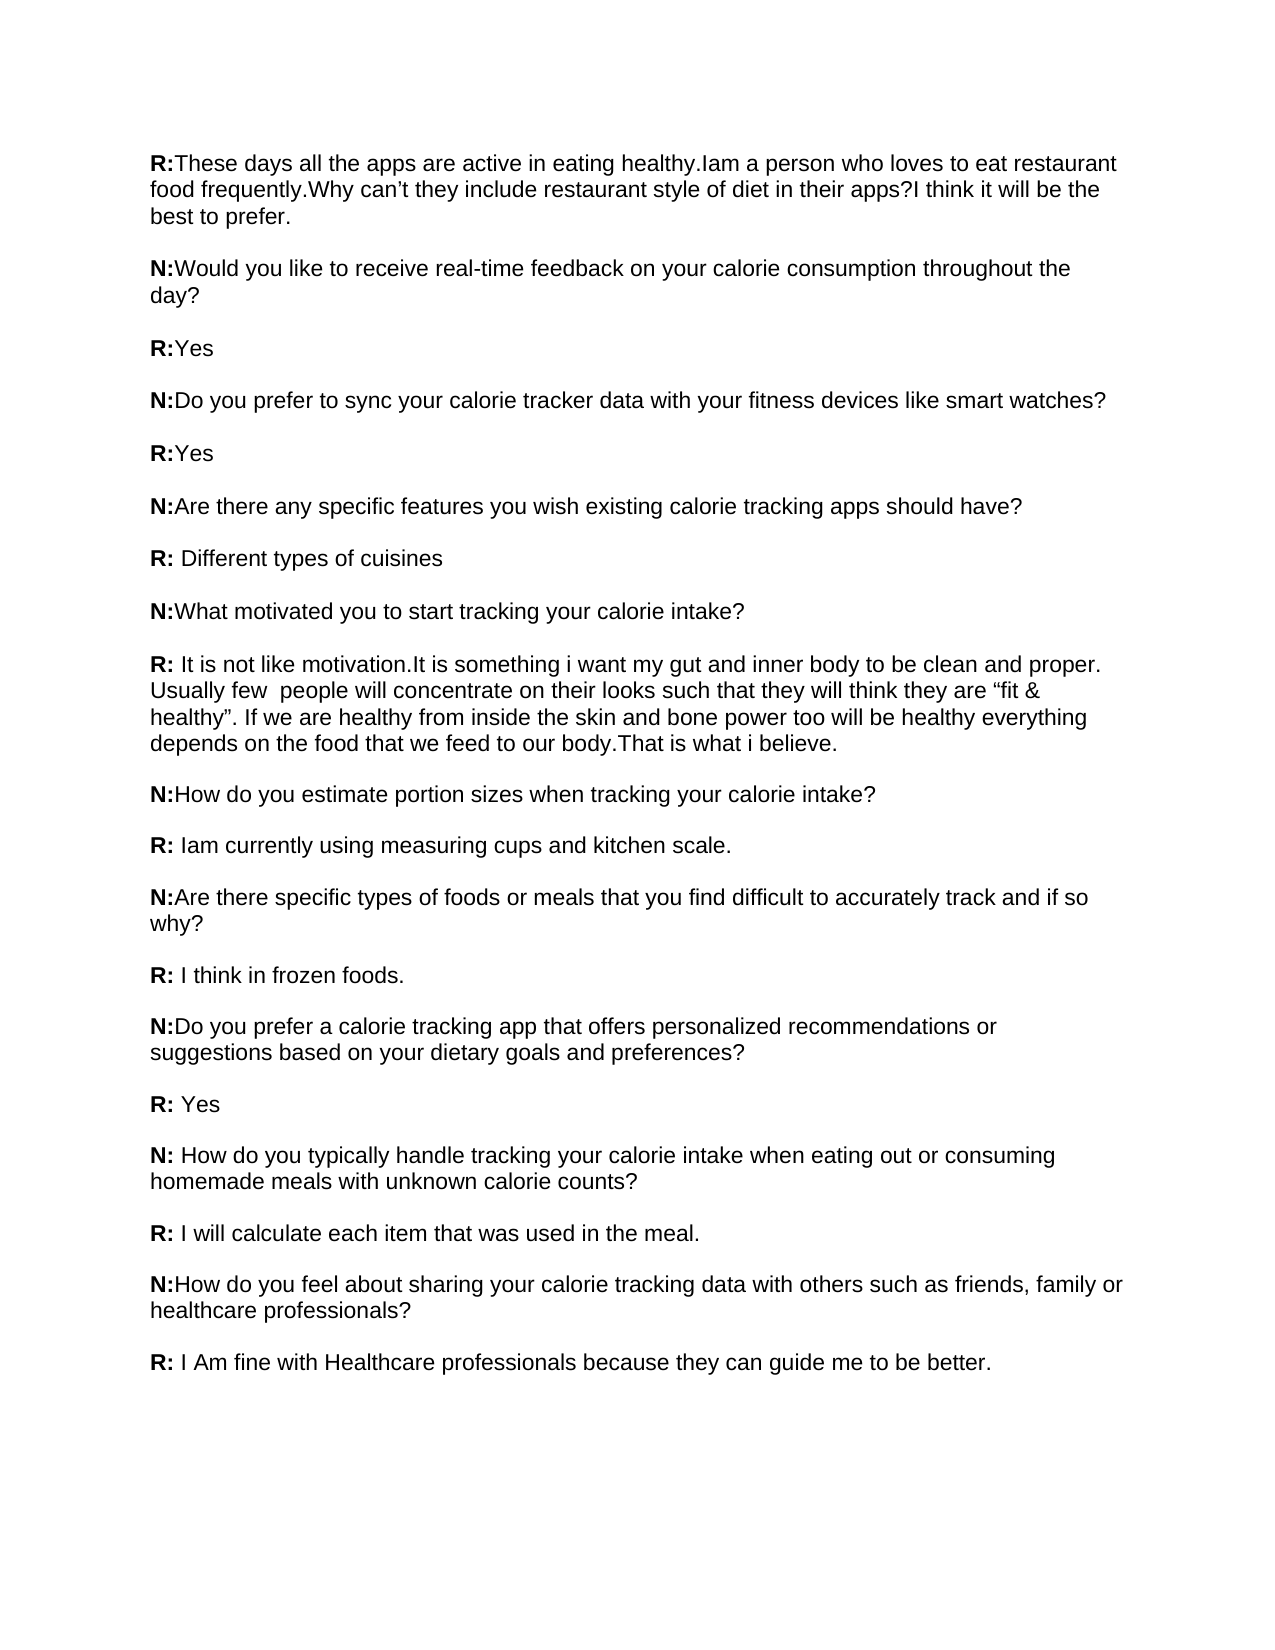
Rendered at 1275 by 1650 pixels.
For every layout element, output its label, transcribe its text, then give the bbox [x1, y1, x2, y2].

text R: I think in frozen foods. [150, 962, 1125, 988]
text N:Are there any specific features you wish existing calorie tracking apps should have? [150, 493, 1125, 519]
text N:What motivated you to start tracking your calorie intake? [150, 598, 1125, 624]
text N: How do you typically handle tracking your calorie intake when eating out or consuming homemade meals with unknown calorie counts? [150, 1142, 1125, 1195]
text N:Do you prefer to sync your calorie tracker data with your fitness devices like smart watches? [150, 387, 1125, 413]
text R: I will calculate each item that was used in the meal. [150, 1220, 1125, 1246]
text R:Yes [150, 334, 1125, 361]
text R: It is not like motivation.It is something i want my gut and inner body to be clean and proper. Usually few people will concentrate on their looks such that they will think they are “fit & healthy”. If we are healthy from inside the skin and bone power too will be healthy everything depends on the food that we feed to our body.That is what i believe. [150, 651, 1125, 756]
text N:Are there specific types of foods or meals that you find difficult to accurately track and if so why? [150, 884, 1125, 937]
text R: Iam currently using measuring cups and kitchen scale. [150, 832, 1125, 859]
text R: Different types of cuisines [150, 545, 1125, 572]
text N:How do you estimate portion sizes when tracking your calorie intake? [150, 781, 1125, 807]
text R: I Am fine with Healthcare professionals because they can guide me to be better. [150, 1349, 1125, 1375]
text R: Yes [150, 1091, 1125, 1117]
text N:How do you feel about sharing your calorie tracking data with others such as friends, family or healthcare professionals? [150, 1271, 1125, 1324]
text R:These days all the apps are active in eating healthy.Iam a person who loves to eat restaurant food frequently.Why can’t they include restaurant style of diet in their apps?I think it will be the best to prefer. [150, 150, 1125, 229]
text R:Yes [150, 440, 1125, 466]
text N:Do you prefer a calorie tracking app that offers personalized recommendations or suggestions based on your dietary goals and preferences? [150, 1013, 1125, 1066]
text N:Would you like to receive real-time feedback on your calorie consumption throughout the day? [150, 255, 1125, 308]
